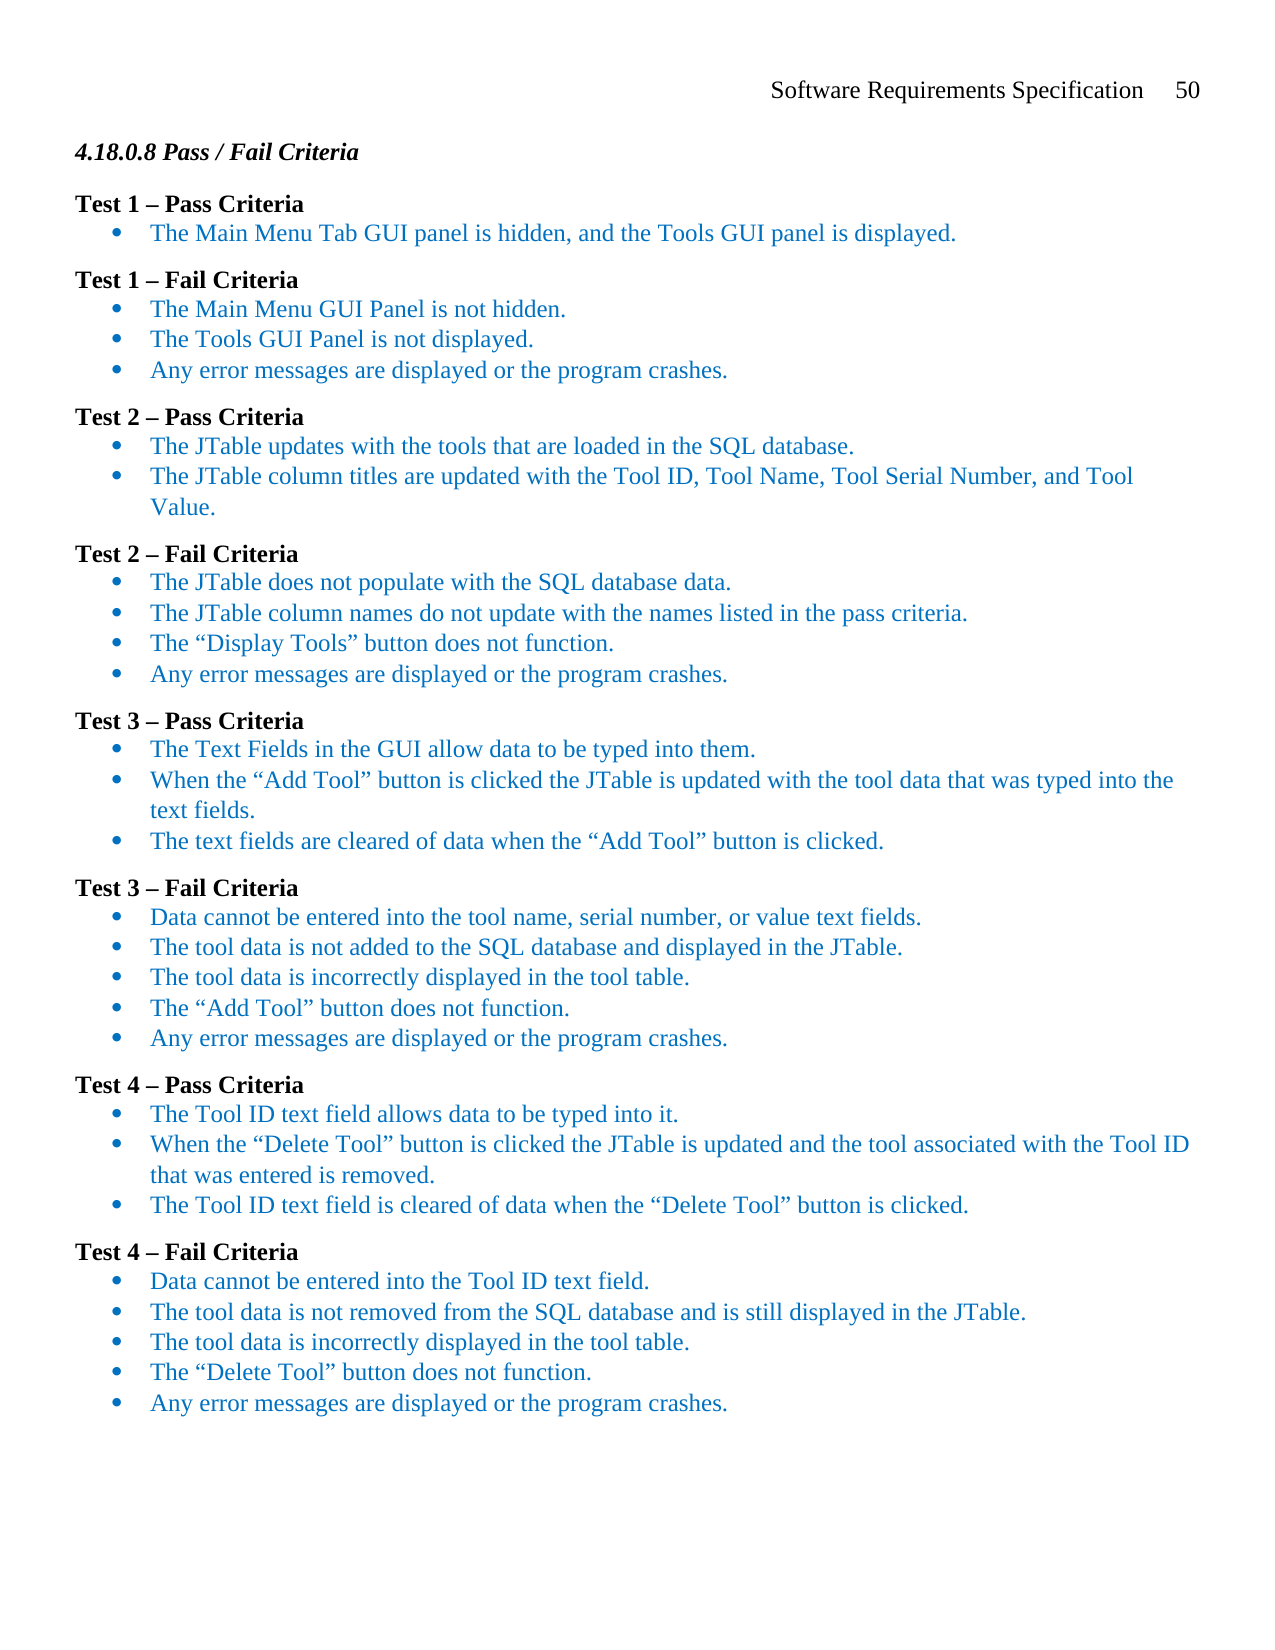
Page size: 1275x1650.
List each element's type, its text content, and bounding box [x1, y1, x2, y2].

list The Tool ID text field allows data to be typed into it. [112, 1099, 1200, 1128]
list The Main Menu Tab GUI panel is hidden, and the Tools GUI panel is displayed. [112, 218, 1200, 247]
list The tool data is incorrectly displayed in the tool table. [112, 1327, 1200, 1356]
list The JTable updates with the tools that are loaded in the SQL database. [112, 431, 1200, 459]
list The text fields are cleared of data when the “Add Tool” button is clicked. [112, 826, 1200, 854]
text Test 1 – Fail Criteria [75, 265, 1200, 294]
list The JTable column names do not update with the names listed in the pass criteria. [112, 598, 1200, 627]
text Test 2 – Pass Criteria [75, 402, 1200, 431]
list The tool data is incorrectly displayed in the tool table. [112, 962, 1200, 991]
list Any error messages are displayed or the program crashes. [112, 659, 1200, 687]
list The Tools GUI Panel is not displayed. [112, 324, 1200, 353]
list Any error messages are displayed or the program crashes. [112, 1388, 1200, 1417]
list The JTable does not populate with the SQL database data. [112, 567, 1200, 596]
list The tool data is not added to the SQL database and displayed in the JTable. [112, 932, 1200, 961]
list The tool data is not removed from the SQL database and is still displayed in the JTable. [112, 1297, 1200, 1325]
list The JTable column titles are updated with the Tool ID, Tool Name, Tool Serial Number, and Tool Value. [112, 461, 1200, 520]
text Test 4 – Fail Criteria [75, 1237, 1200, 1266]
text Test 3 – Fail Criteria [75, 873, 1200, 902]
list Any error messages are displayed or the program crashes. [112, 355, 1200, 384]
text Test 3 – Pass Criteria [75, 706, 1200, 734]
list The Text Fields in the GUI allow data to be typed into them. [112, 734, 1200, 763]
list The “Delete Tool” button does not function. [112, 1357, 1200, 1386]
list The “Add Tool” button does not function. [112, 993, 1200, 1022]
list Any error messages are displayed or the program crashes. [112, 1023, 1200, 1052]
list The Main Menu GUI Panel is not hidden. [112, 294, 1200, 323]
text Test 2 – Fail Criteria [75, 539, 1200, 567]
list The “Display Tools” button does not function. [112, 628, 1200, 657]
list The Tool ID text field is cleared of data when the “Delete Tool” button is clicked. [112, 1190, 1200, 1219]
subtitle 4.18.0.8 Pass / Fail Criteria [75, 137, 1200, 165]
text Test 4 – Pass Criteria [75, 1070, 1200, 1099]
text Test 1 – Pass Criteria [75, 189, 1200, 218]
list Data cannot be entered into the Tool ID text field. [112, 1266, 1200, 1295]
list When the “Add Tool” button is clicked the JTable is updated with the tool data that was typed into the text fields. [112, 765, 1200, 824]
list Data cannot be entered into the tool name, serial number, or value text fields. [112, 902, 1200, 930]
list When the “Delete Tool” button is clicked the JTable is updated and the tool associated with the Tool ID that was entered is removed. [112, 1129, 1200, 1189]
